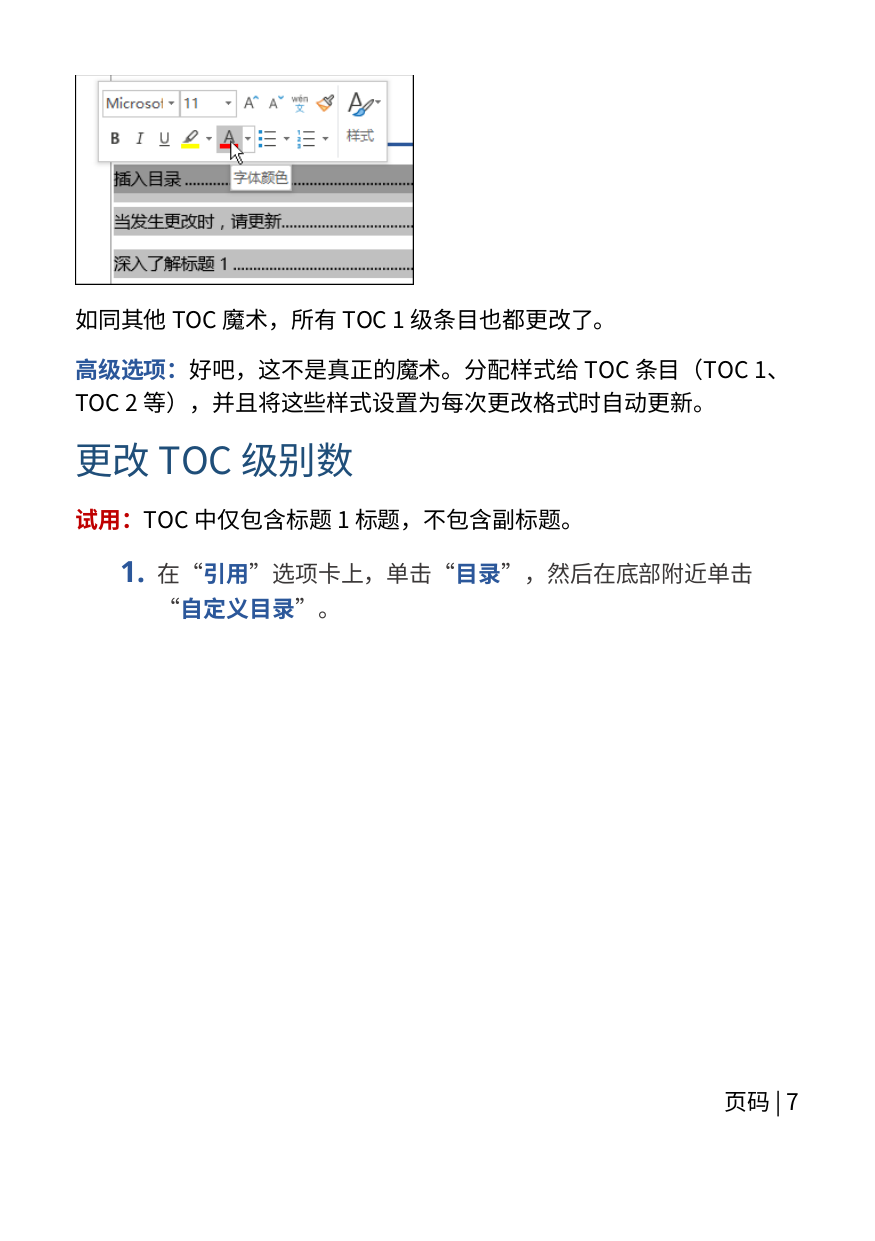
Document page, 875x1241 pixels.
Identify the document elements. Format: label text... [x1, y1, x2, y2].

text 高级选项：好吧，这不是真正的魔术。分配样式给 TOC 条目（TOC 1、TOC 2 等），并且将这些样式设置为每次更改格式时自动更新。 [75, 352, 799, 418]
list 在“引用”选项卡上，单击“目录”，然后在底部附近单击“自定义目录”。 [120, 551, 799, 624]
subtitle 更改 TOC 级别数 [75, 431, 799, 485]
text 如同其他 TOC 魔术，所有 TOC 1 级条目也都更改了。 [75, 302, 799, 335]
picture [75, 75, 414, 285]
text 试用：TOC 中仅包含标题 1 标题，不包含副标题。 [75, 501, 799, 535]
